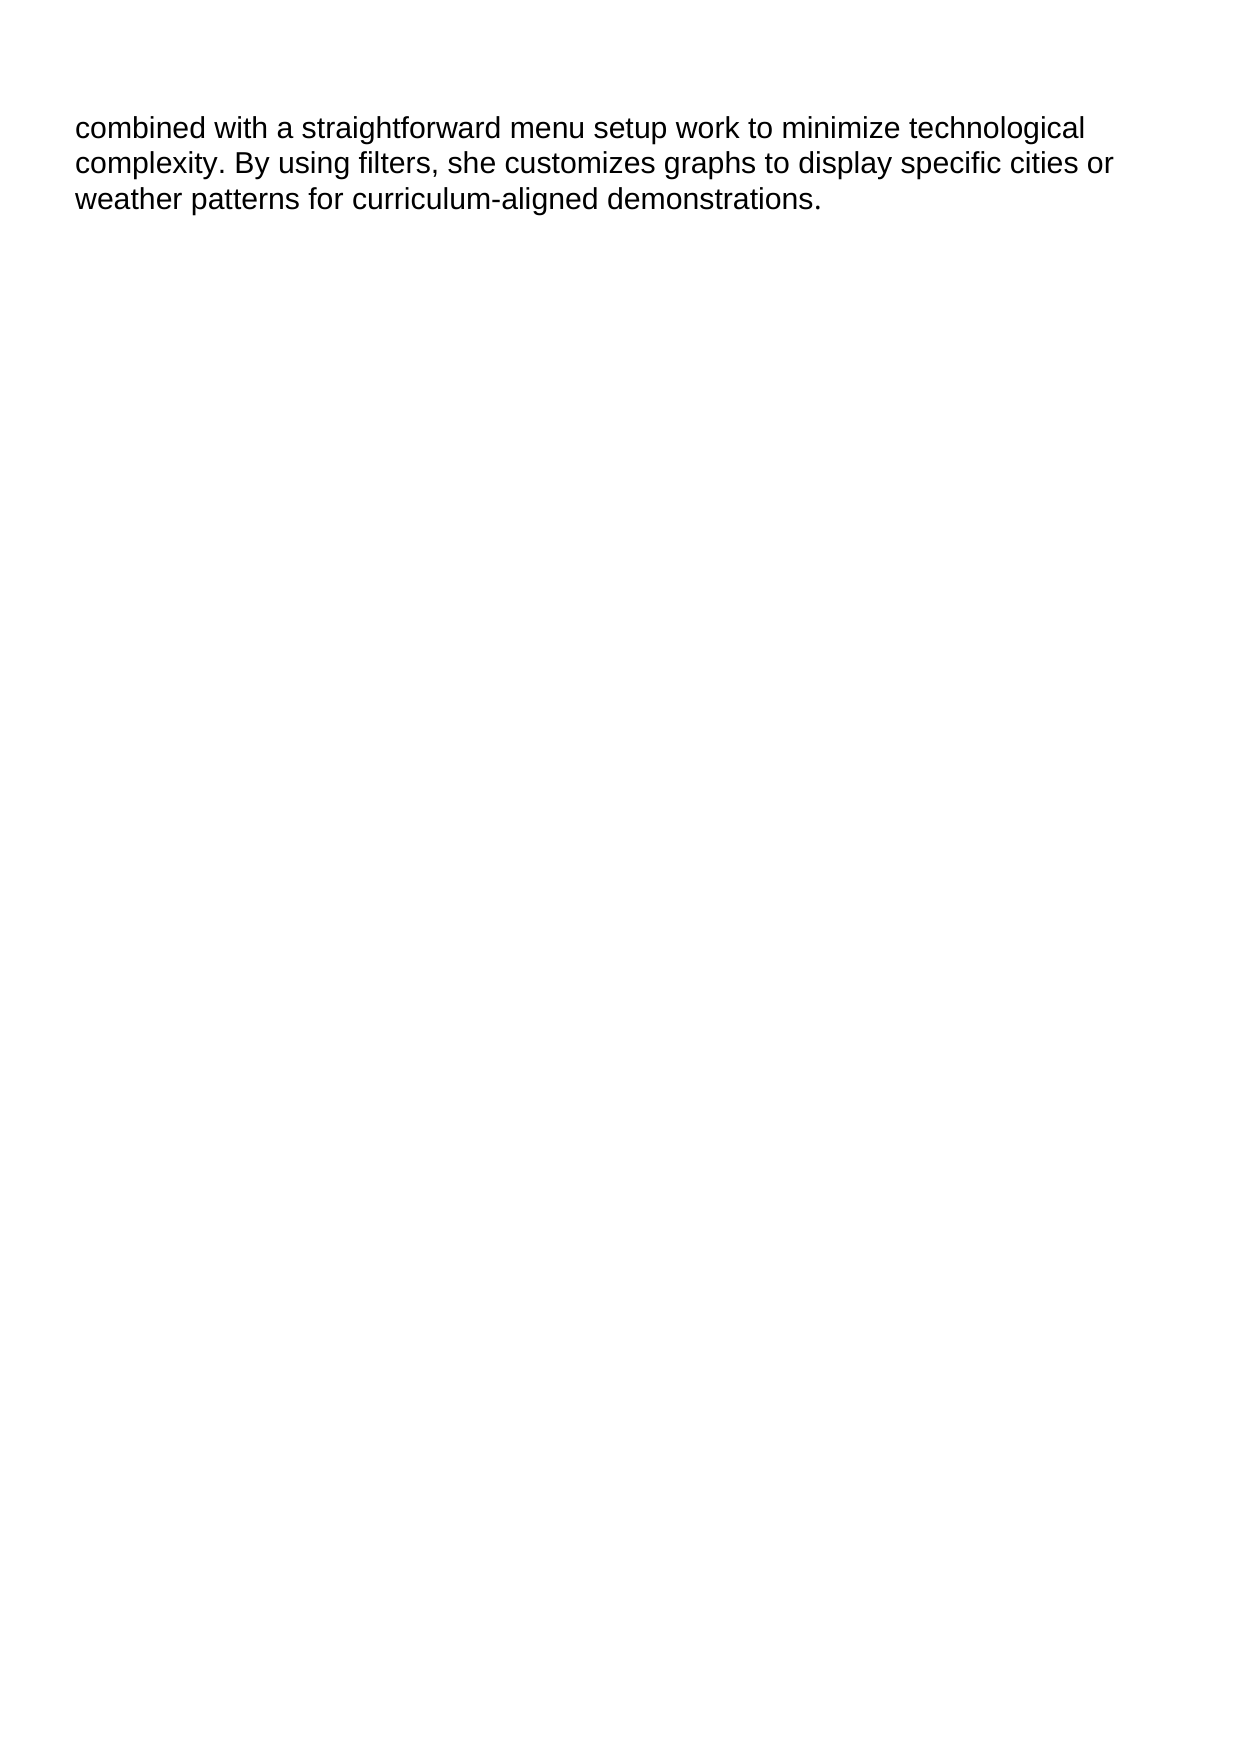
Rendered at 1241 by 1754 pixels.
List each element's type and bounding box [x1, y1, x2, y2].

text [75, 110, 1165, 218]
